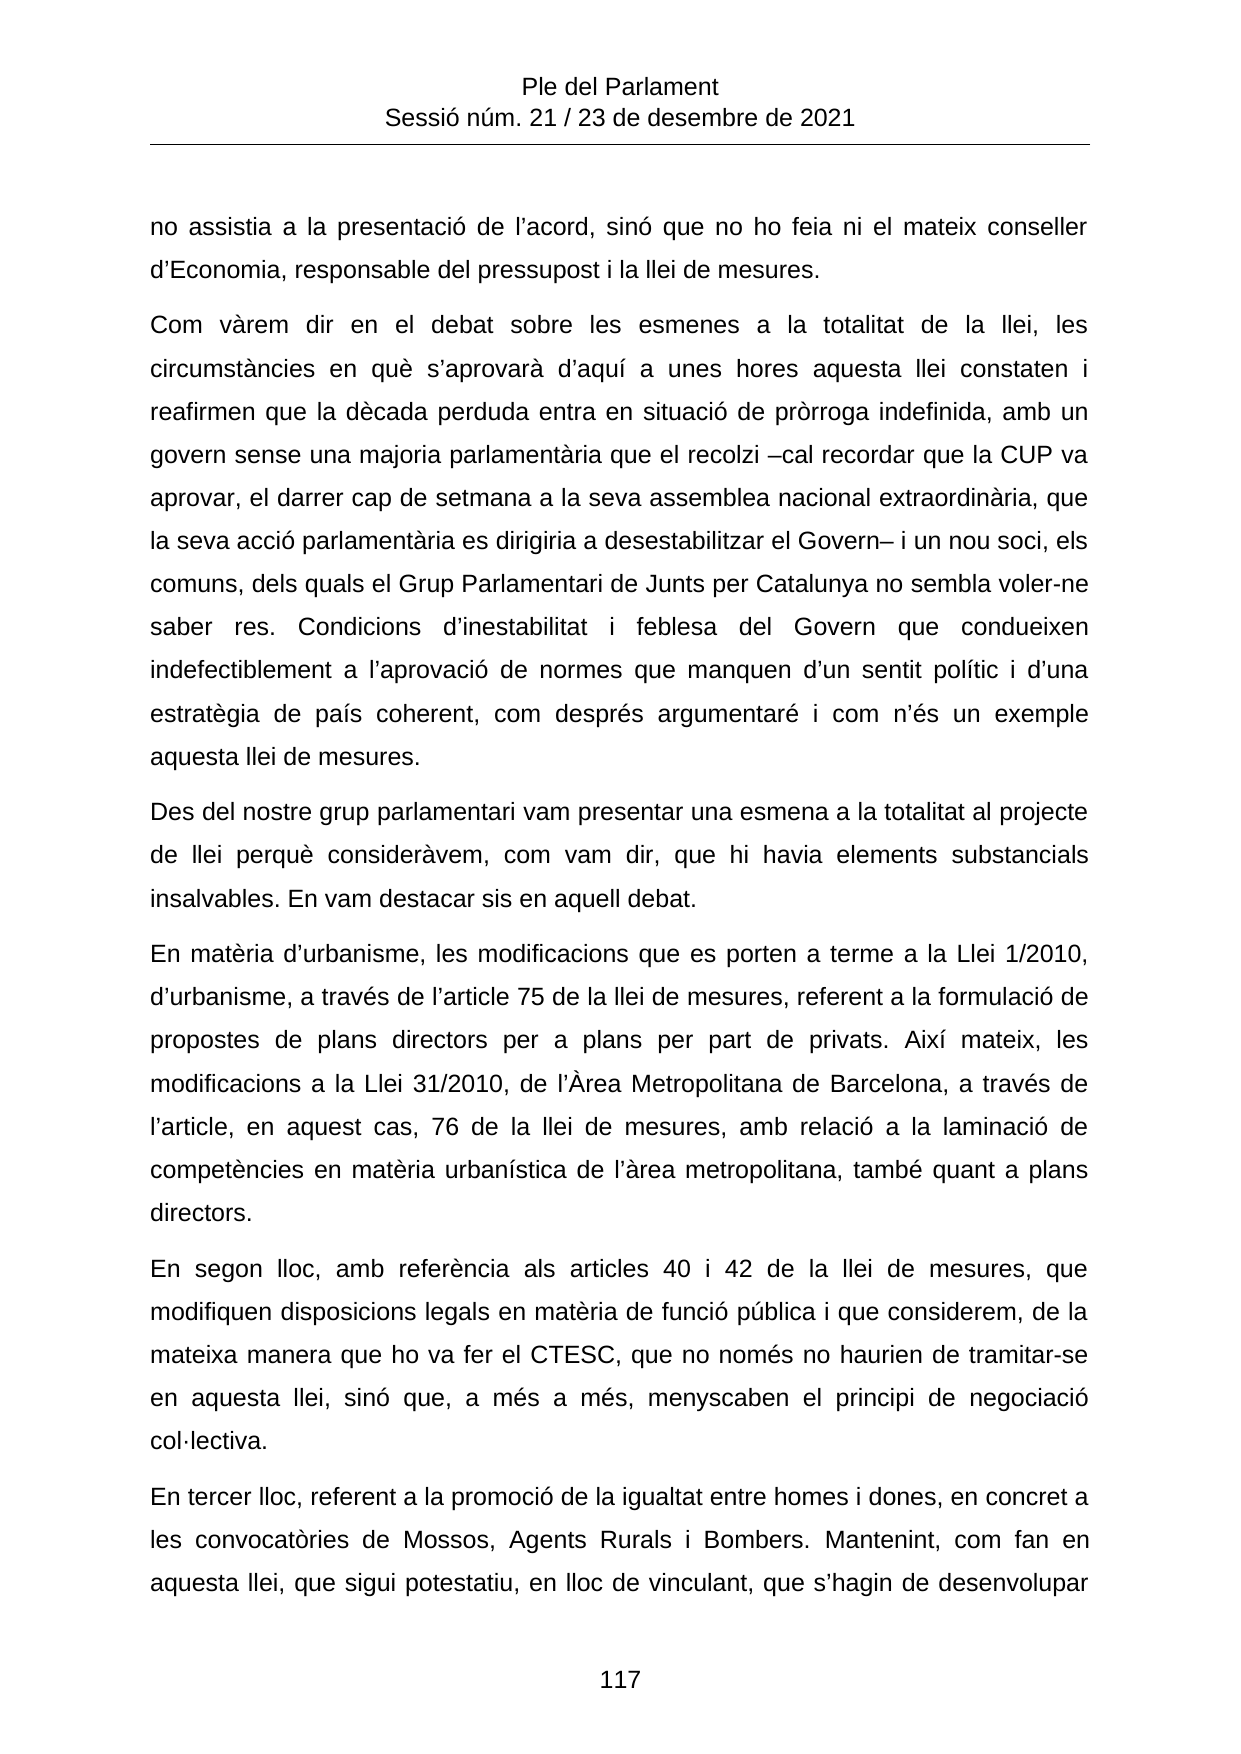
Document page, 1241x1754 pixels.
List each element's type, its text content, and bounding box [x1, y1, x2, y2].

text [150, 212, 1090, 284]
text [150, 1482, 1090, 1597]
text En segon lloc, amb referència als articles 40 i 42 de la llei de mesures, que modifiquen disposicions legals en matèria de funció pública i que considerem, de la mateixa manera que ho va fer el CTESC, que no només no haurien de tramitar-se en aquesta llei, sinó que, a més a més, menyscaben el principi de negociació col·lectiva. [150, 1254, 1090, 1455]
text Des del nostre grup parlamentari vam presentar una esmena a la totalitat al projecte de llei perquè consideràvem, com vam dir, que hi havia elements substancials insalvables. En vam destacar sis en aquell debat. [150, 797, 1090, 912]
text Com vàrem dir en el debat sobre les esmenes a la totalitat de la llei, les circumstàncies en què s’aprovarà d’aquí a unes hores aquesta llei constaten i reafirmen que la dècada perduda entra en situació de pròrroga indefinida, amb un govern sense una majoria parlamentària que el recolzi –cal recordar que la CUP va aprovar, el darrer cap de setmana a la seva assemblea nacional extraordinària, que la seva acció parlamentària es dirigiria a desestabilitzar el Govern– i un nou soci, els comuns, dels quals el Grup Parlamentari de Junts per Catalunya no sembla voler-ne saber res. Condicions d’inestabilitat i feblesa del Govern que condueixen indefectiblement a l’aprovació de normes que manquen d’un sentit polític i d’una estratègia de país coherent, com després argumentaré i com n’és un exemple aquesta llei de mesures. [150, 311, 1090, 771]
text En matèria d’urbanisme, les modificacions que es porten a terme a la Llei 1/2010, d’urbanisme, a través de l’article 75 de la llei de mesures, referent a la formulació de propostes de plans directors per a plans per part de privats. Així mateix, les modificacions a la Llei 31/2010, de l’Àrea Metropolitana de Barcelona, a través de l’article, en aquest cas, 76 de la llei de mesures, amb relació a la laminació de competències en matèria urbanística de l’àrea metropolitana, també quant a plans directors. [150, 939, 1090, 1227]
